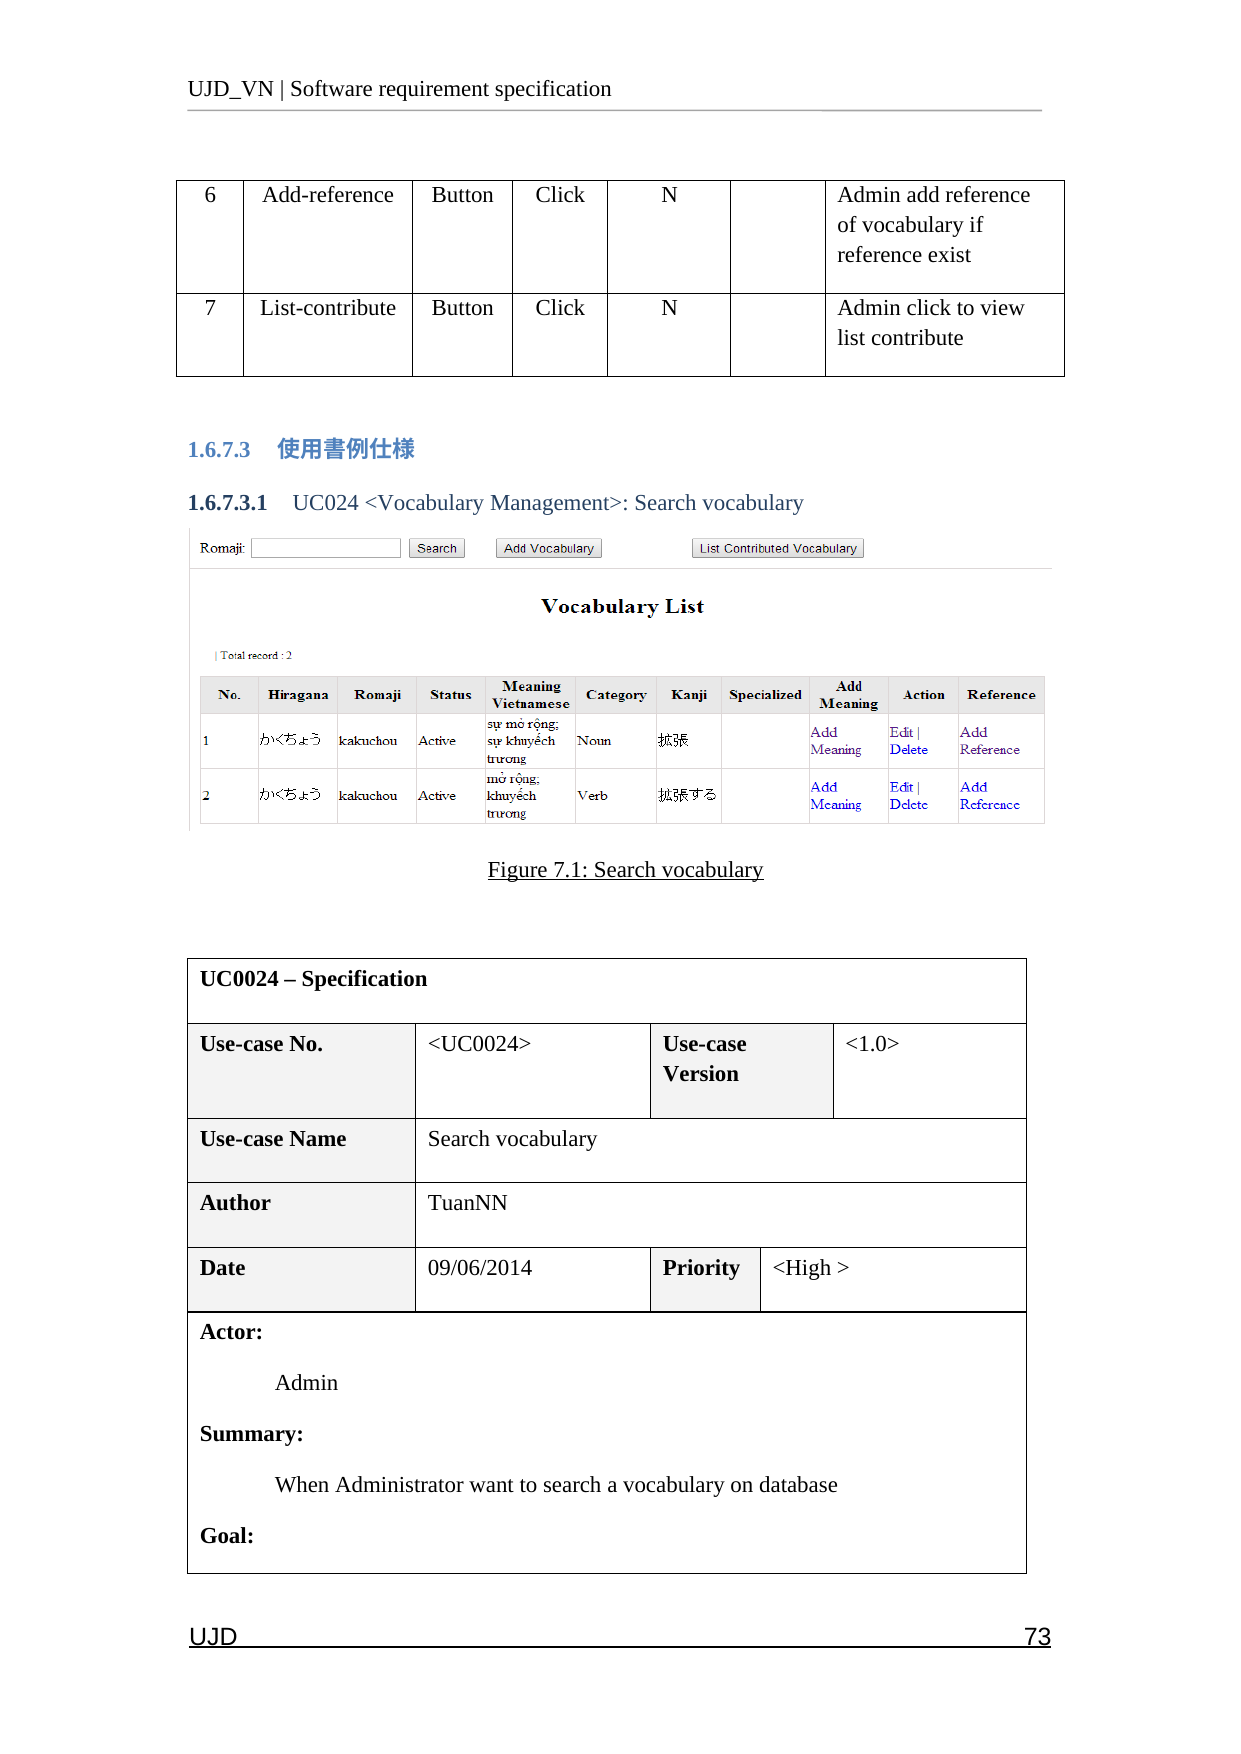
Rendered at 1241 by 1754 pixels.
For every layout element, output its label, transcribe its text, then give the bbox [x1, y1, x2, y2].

table_cell 6 [177, 181, 243, 293]
text Figure 7.1: Search vocabulary [187, 856, 1053, 882]
table_cell Button [413, 294, 512, 376]
table_cell Click [513, 181, 607, 293]
table_cell Use-case Name [188, 1119, 415, 1182]
table_cell Priority [651, 1248, 760, 1311]
subtitle UC024 <Vocabulary Management>: Search vocabulary [187, 489, 1053, 516]
table_cell Search vocabulary [416, 1119, 1026, 1182]
picture [187, 519, 1052, 831]
table_cell Author [188, 1183, 415, 1247]
table_cell <High > [761, 1248, 1026, 1311]
subtitle 使用書例仕様 [187, 431, 1053, 464]
table_cell N [608, 294, 730, 376]
table_cell Date [188, 1248, 415, 1311]
table_cell Admin click to view list contribute [826, 294, 1064, 376]
table_cell Admin add reference of vocabulary if reference exist [826, 181, 1064, 293]
table_cell [731, 181, 825, 293]
table_cell List-contribute [244, 294, 412, 376]
table_cell Add-reference [244, 181, 412, 293]
table_cell N [608, 181, 730, 293]
table_header UC0024 – Specification [188, 959, 1026, 1023]
table_cell Click [513, 294, 607, 376]
table_cell Button [413, 181, 512, 293]
table_cell 7 [177, 294, 243, 376]
table_cell Use-case No. [188, 1024, 415, 1118]
table_cell TuanNN [416, 1183, 1026, 1247]
table_cell [731, 294, 825, 376]
table_cell <1.0> [834, 1024, 1026, 1118]
table_cell <UC0024> [416, 1024, 650, 1118]
table_cell 09/06/2014 [416, 1248, 650, 1311]
table_cell Use-case Version [651, 1024, 833, 1118]
